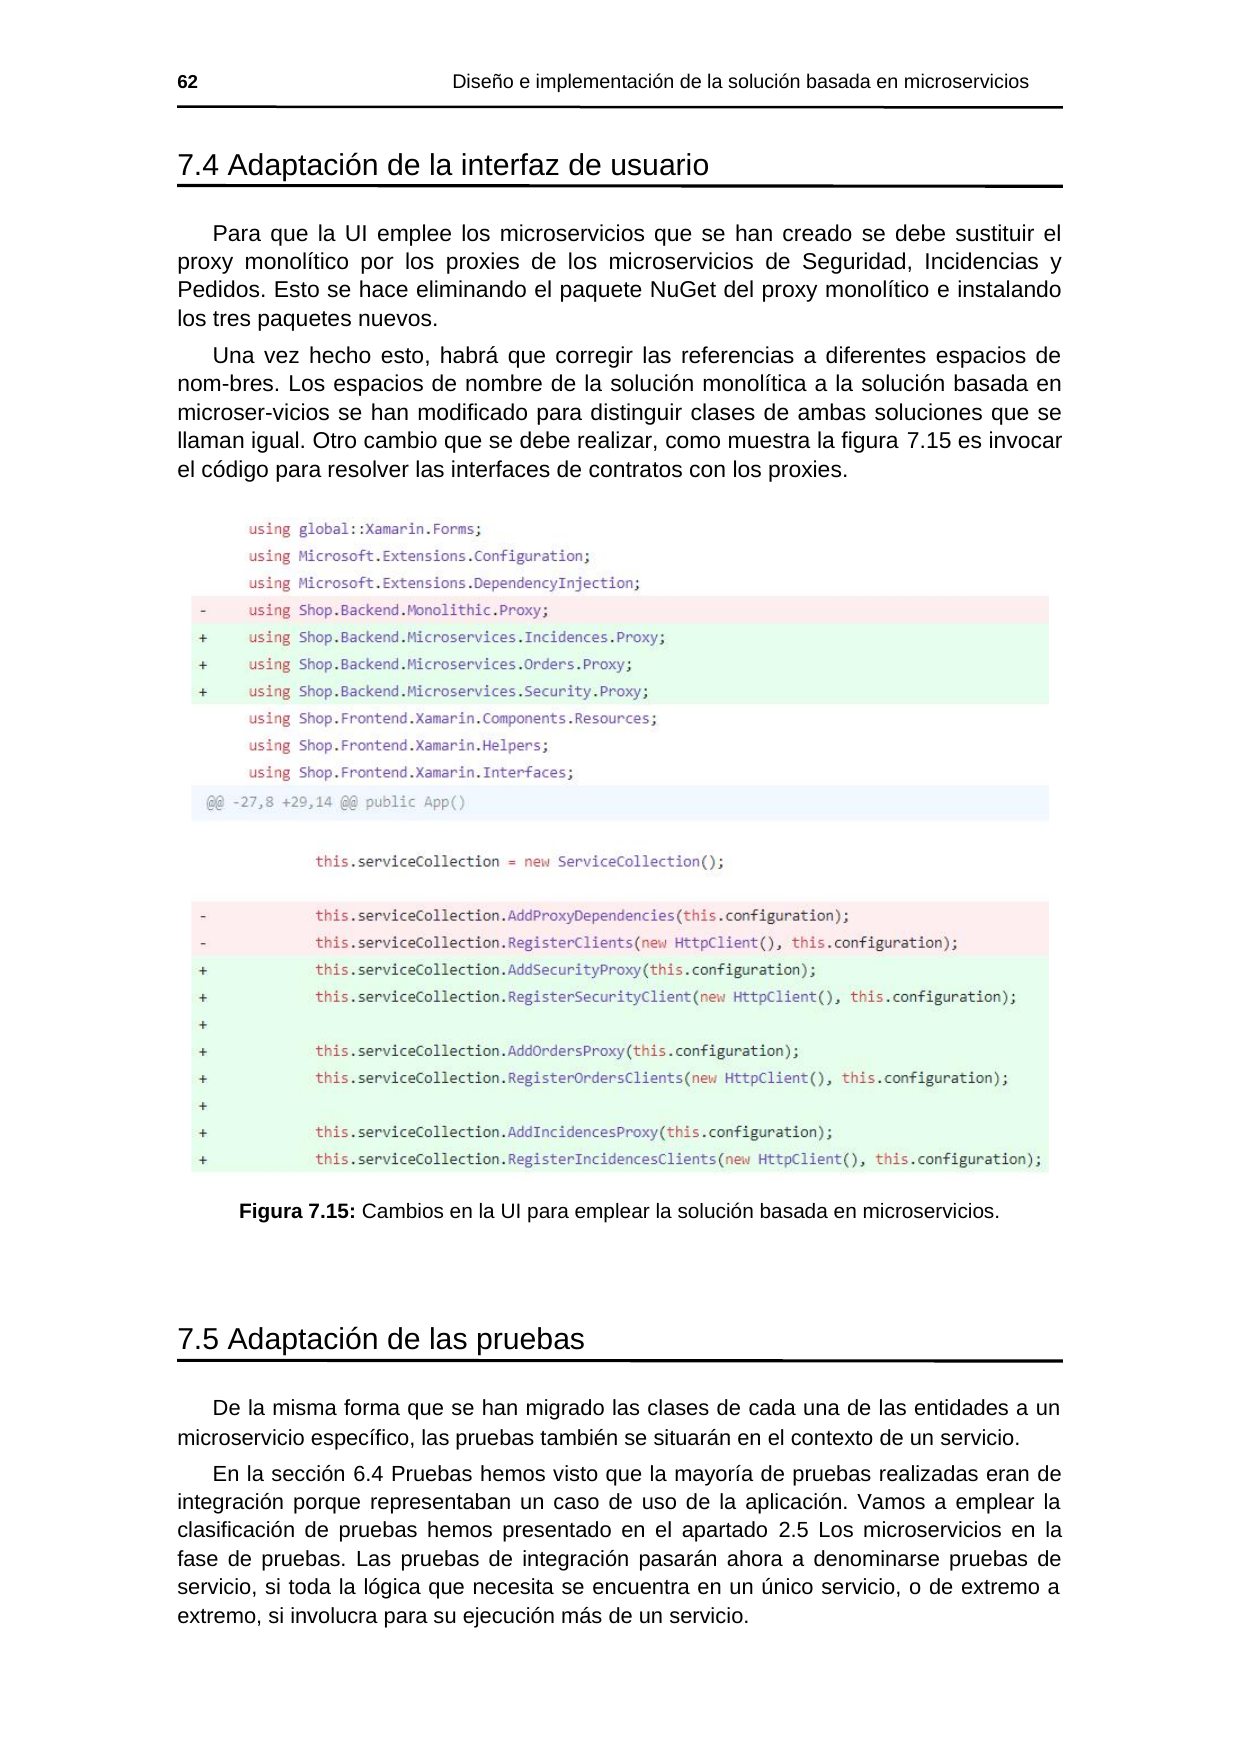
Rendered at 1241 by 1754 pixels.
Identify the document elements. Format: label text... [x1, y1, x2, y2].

text Una vez hecho esto, habrá que corregir las referencias a diferentes espacios de nom-bres. Los espacios de nombre de la solución monolítica a la solución basada en microser-vicios se han modificado para distinguir clases de ambas soluciones que se llaman igual. Otro cambio que se debe realizar, como muestra la figura 7.15 es invocar el código para resolver las interfaces de contratos con los proxies. [177, 342, 1062, 482]
text 7.5 Adaptación de las pruebas [177, 1321, 1090, 1356]
text Para que la UI emplee los microservicios que se han creado se debe sustituir el proxy monolítico por los proxies de los microservicios de Seguridad, Incidencias y Pedidos. Esto se hace eliminando el paquete NuGet del proxy monolítico e instalando los tres paquetes nuevos. [177, 219, 1062, 331]
picture [191, 517, 1049, 1180]
text Figura 7.15: Cambios en la UI para emplear la solución basada en microservicios. [150, 1198, 1089, 1222]
text 62 Diseño e implementación de la solución basada en microservicios [177, 69, 1090, 92]
text 7.4 Adaptación de la interfaz de usuario [177, 146, 1090, 181]
text De la misma forma que se han migrado las clases de cada una de las entidades a un microservicio específico, las pruebas también se situarán en el contexto de un servicio. [177, 1394, 1062, 1450]
text En la sección 6.4 Pruebas hemos visto que la mayoría de pruebas realizadas eran de integración porque representaban un caso de uso de la aplicación. Vamos a emplear la clasificación de pruebas hemos presentado en el apartado 2.5 Los microservicios en la fase de pruebas. Las pruebas de integración pasarán ahora a denominarse pruebas de servicio, si toda la lógica que necesita se encuentra en un único servicio, o de extremo a extremo, si involucra para su ejecución más de un servicio. [177, 1460, 1062, 1628]
